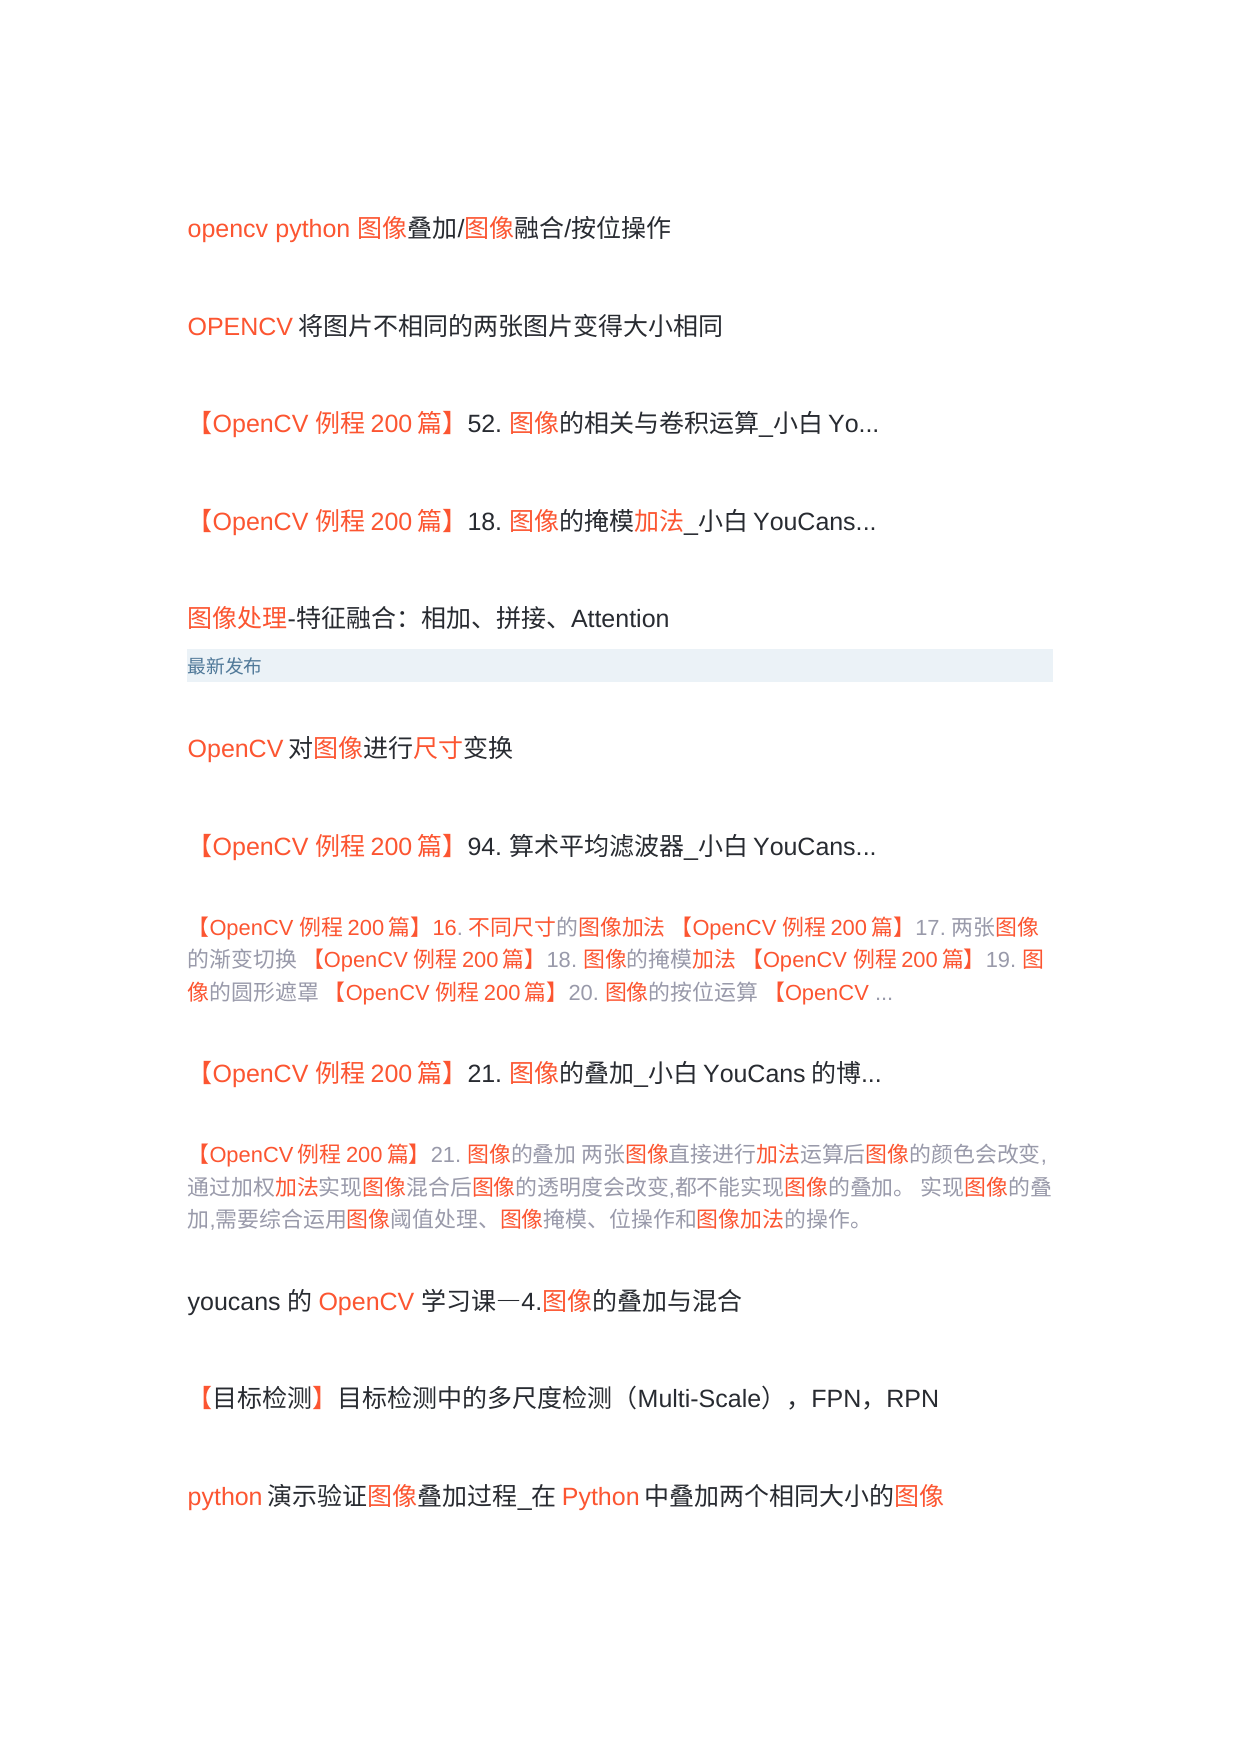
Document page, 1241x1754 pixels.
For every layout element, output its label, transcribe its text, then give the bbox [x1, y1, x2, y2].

text 【OpenCV 例程200篇】16. 不同尺寸的图像加法 【OpenCV 例程200篇】17. 两张图像的渐变切换 【OpenCV 例程200篇】18. 图像的掩模加法 【OpenCV 例程200篇】19. 图像的圆形遮罩 【OpenCV 例程200篇】20. 图像的按位运算 【OpenCV ... [187, 909, 1053, 1007]
text 最新发布 [187, 649, 1053, 682]
text 【OpenCV 例程200篇】94. 算术平均滤波器_小白YouCans... [187, 812, 1053, 877]
text 【目标检测】目标检测中的多尺度检测（Multi-Scale），FPN，RPN [187, 1364, 1053, 1429]
text OPENCV将图片不相同的两张图片变得大小相同 [187, 292, 1053, 357]
text 【OpenCV例程200篇】21. 图像的叠加 两张图像直接进行加法运算后图像的颜色会改变,通过加权加法实现图像混合后图像的透明度会改变,都不能实现图像的叠加。 实现图像的叠加,需要综合运用图像阈值处理、图像掩模、位操作和图像加法的操作。 [187, 1137, 1053, 1234]
text 【OpenCV 例程200篇】52. 图像的相关与卷积运算_小白Yo... [187, 389, 1053, 454]
text 图像处理-特征融合：相加、拼接、Attention [187, 584, 1053, 649]
text opencv python 图像叠加/图像融合/按位操作 [187, 194, 1053, 259]
text python演示验证图像叠加过程_在Python中叠加两个相同大小的图像 [187, 1462, 1053, 1527]
text youcans 的 OpenCV 学习课—4.图像的叠加与混合 [187, 1267, 1053, 1332]
text OpenCV对图像进行尺寸变换 [187, 714, 1053, 779]
text 【OpenCV 例程200篇】18. 图像的掩模加法_小白YouCans... [187, 487, 1053, 552]
text 【OpenCV 例程200篇】21. 图像的叠加_小白YouCans的博... [187, 1039, 1053, 1104]
